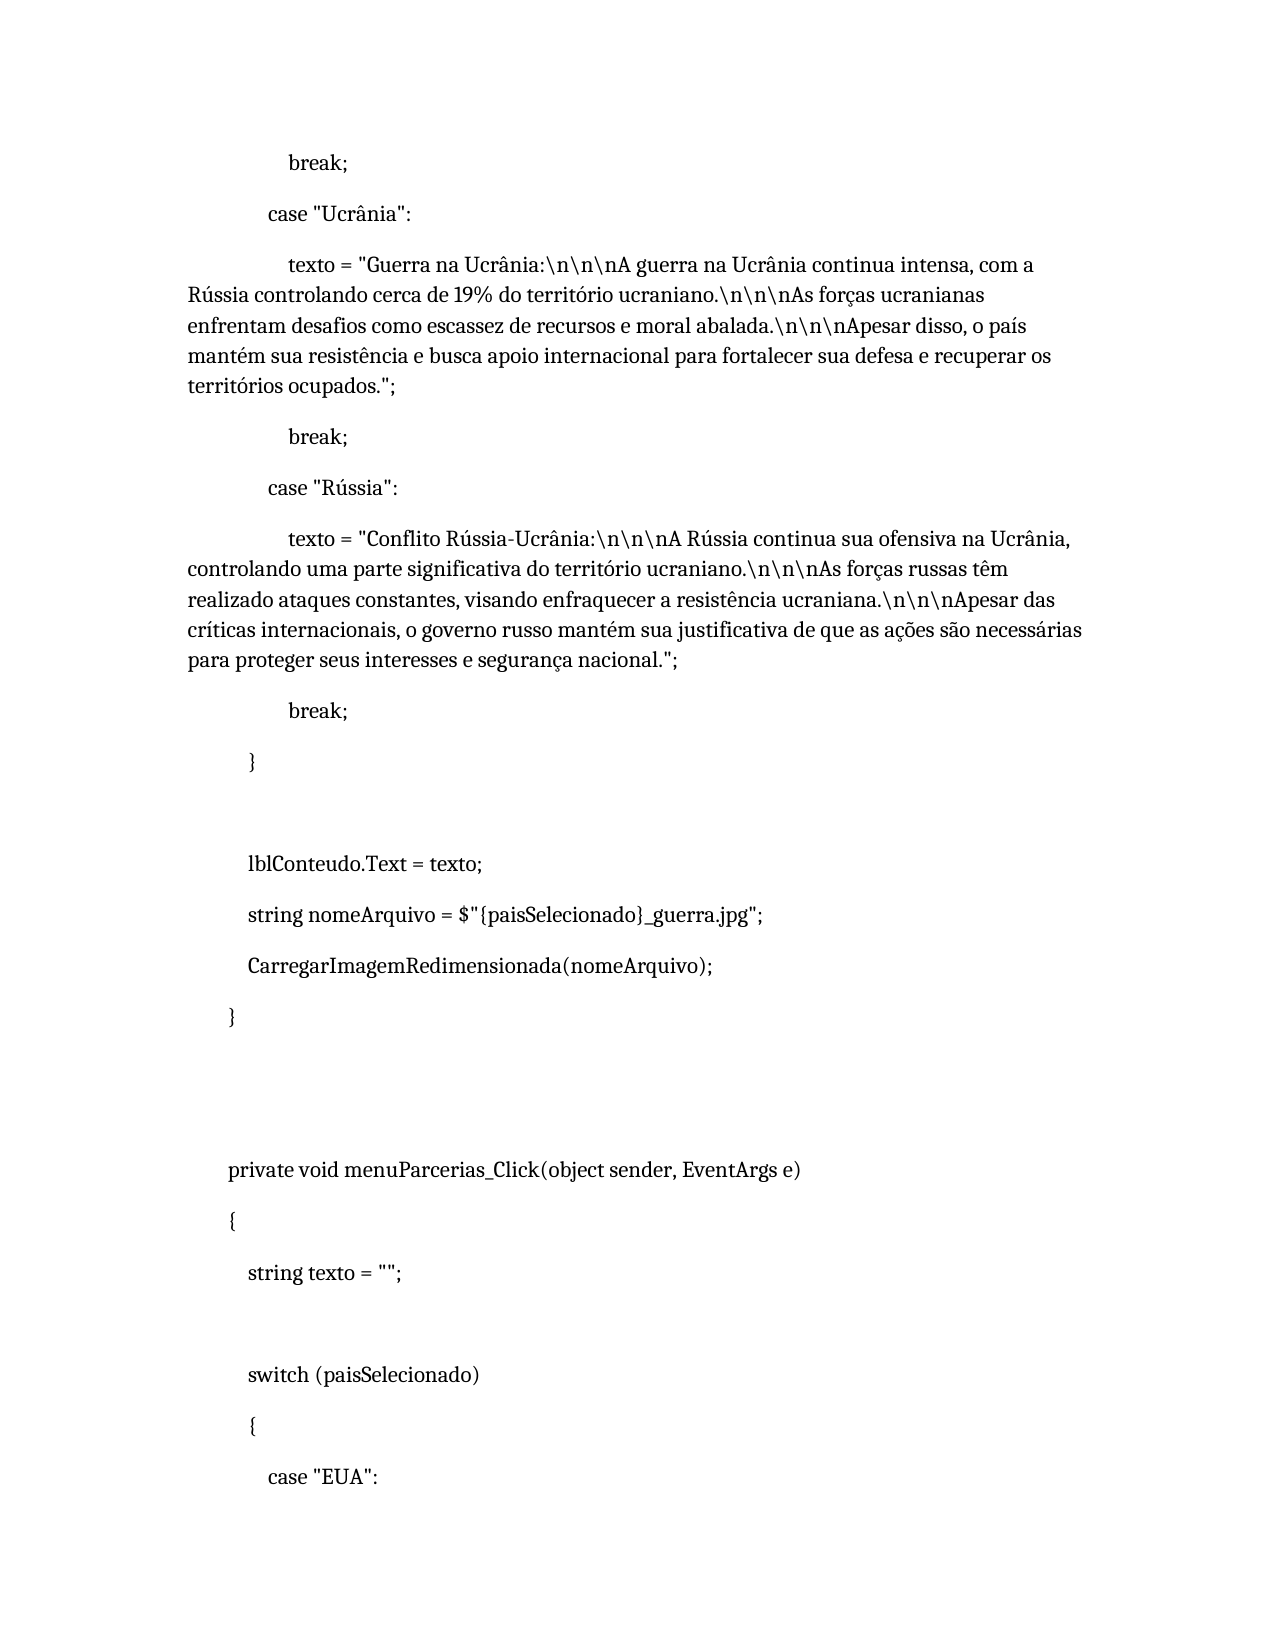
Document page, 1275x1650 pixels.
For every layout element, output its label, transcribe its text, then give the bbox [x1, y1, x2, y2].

text texto = "Conflito Rússia-Ucrânia:\n\n\nA Rússia continua sua ofensiva na Ucrânia, controlando uma parte significativa do território ucraniano.\n\n\nAs forças russas têm realizado ataques constantes, visando enfraquecer a resistência ucraniana.\n\n\nApesar das críticas internacionais, o governo russo mantém sua justificativa de que as ações são necessárias para proteger seus interesses e segurança nacional."; [187, 526, 1087, 673]
text string texto = ""; [187, 1259, 1087, 1286]
text case "EUA": [187, 1463, 1087, 1490]
text case "Rússia": [187, 475, 1087, 501]
text } [187, 1004, 1087, 1031]
text } [187, 749, 1087, 775]
text { [187, 1412, 1087, 1439]
text break; [187, 424, 1087, 450]
text texto = "Guerra na Ucrânia:\n\n\nA guerra na Ucrânia continua intensa, com a Rússia controlando cerca de 19% do território ucraniano.\n\n\nAs forças ucranianas enfrentam desafios como escassez de recursos e moral abalada.\n\n\nApesar disso, o país mantém sua resistência e busca apoio internacional para fortalecer sua defesa e recuperar os territórios ocupados."; [187, 252, 1087, 399]
text { [187, 1208, 1087, 1235]
text break; [187, 698, 1087, 724]
text private void menuParcerias_Click(object sender, EventArgs e) [187, 1157, 1087, 1184]
text case "Ucrânia": [187, 201, 1087, 227]
text string nomeArquivo = $"{paisSelecionado}_guerra.jpg"; [187, 902, 1087, 928]
text lblConteudo.Text = texto; [187, 851, 1087, 877]
text switch (paisSelecionado) [187, 1361, 1087, 1388]
text CarregarImagemRedimensionada(nomeArquivo); [187, 953, 1087, 979]
text break; [187, 150, 1087, 176]
